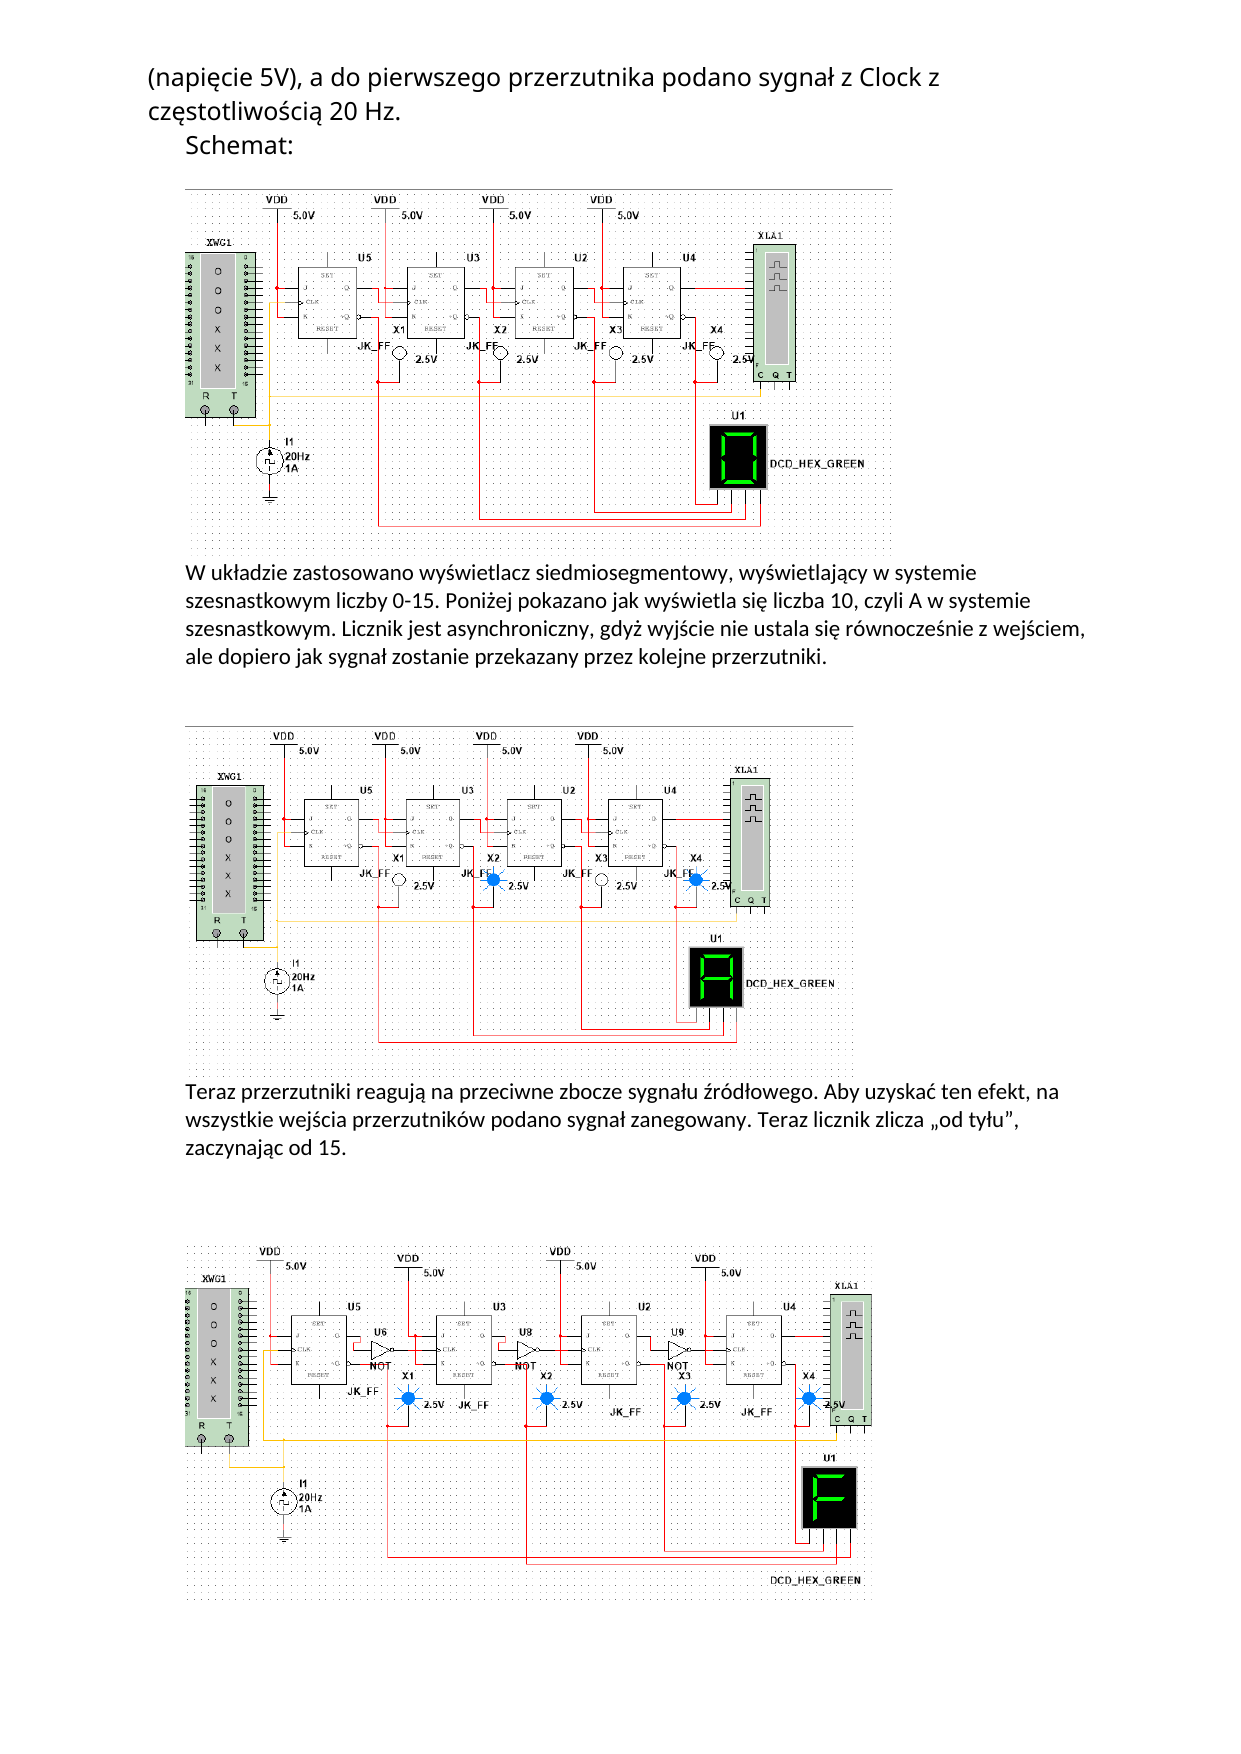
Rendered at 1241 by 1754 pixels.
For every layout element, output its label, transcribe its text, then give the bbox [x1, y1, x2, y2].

text Teraz przerzutniki reagują na przeciwne zbocze sygnału źródłowego. Aby uzyskać ten efekt, na wszystkie wejścia przerzutników podano sygnał zanegowany. Teraz licznik zlicza „od tyłu”, zaczynając od 15. [185, 1077, 1093, 1161]
text W układzie zastosowano wyświetlacz siedmiosegmentowy, wyświetlający w systemie szesnastkowym liczby 0-15. Poniżej pokazano jak wyświetla się liczba 10, czyli A w systemie szesnastkowym. Licznik jest asynchroniczny, gdyż wyjście nie ustala się równocześnie z wejściem, ale dopiero jak sygnał zostanie przekazany przez kolejne przerzutniki. [185, 558, 1093, 670]
text Schemat: [185, 127, 1093, 161]
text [148, 59, 1093, 127]
picture [185, 1245, 878, 1600]
picture [185, 726, 854, 1077]
picture [185, 189, 893, 559]
